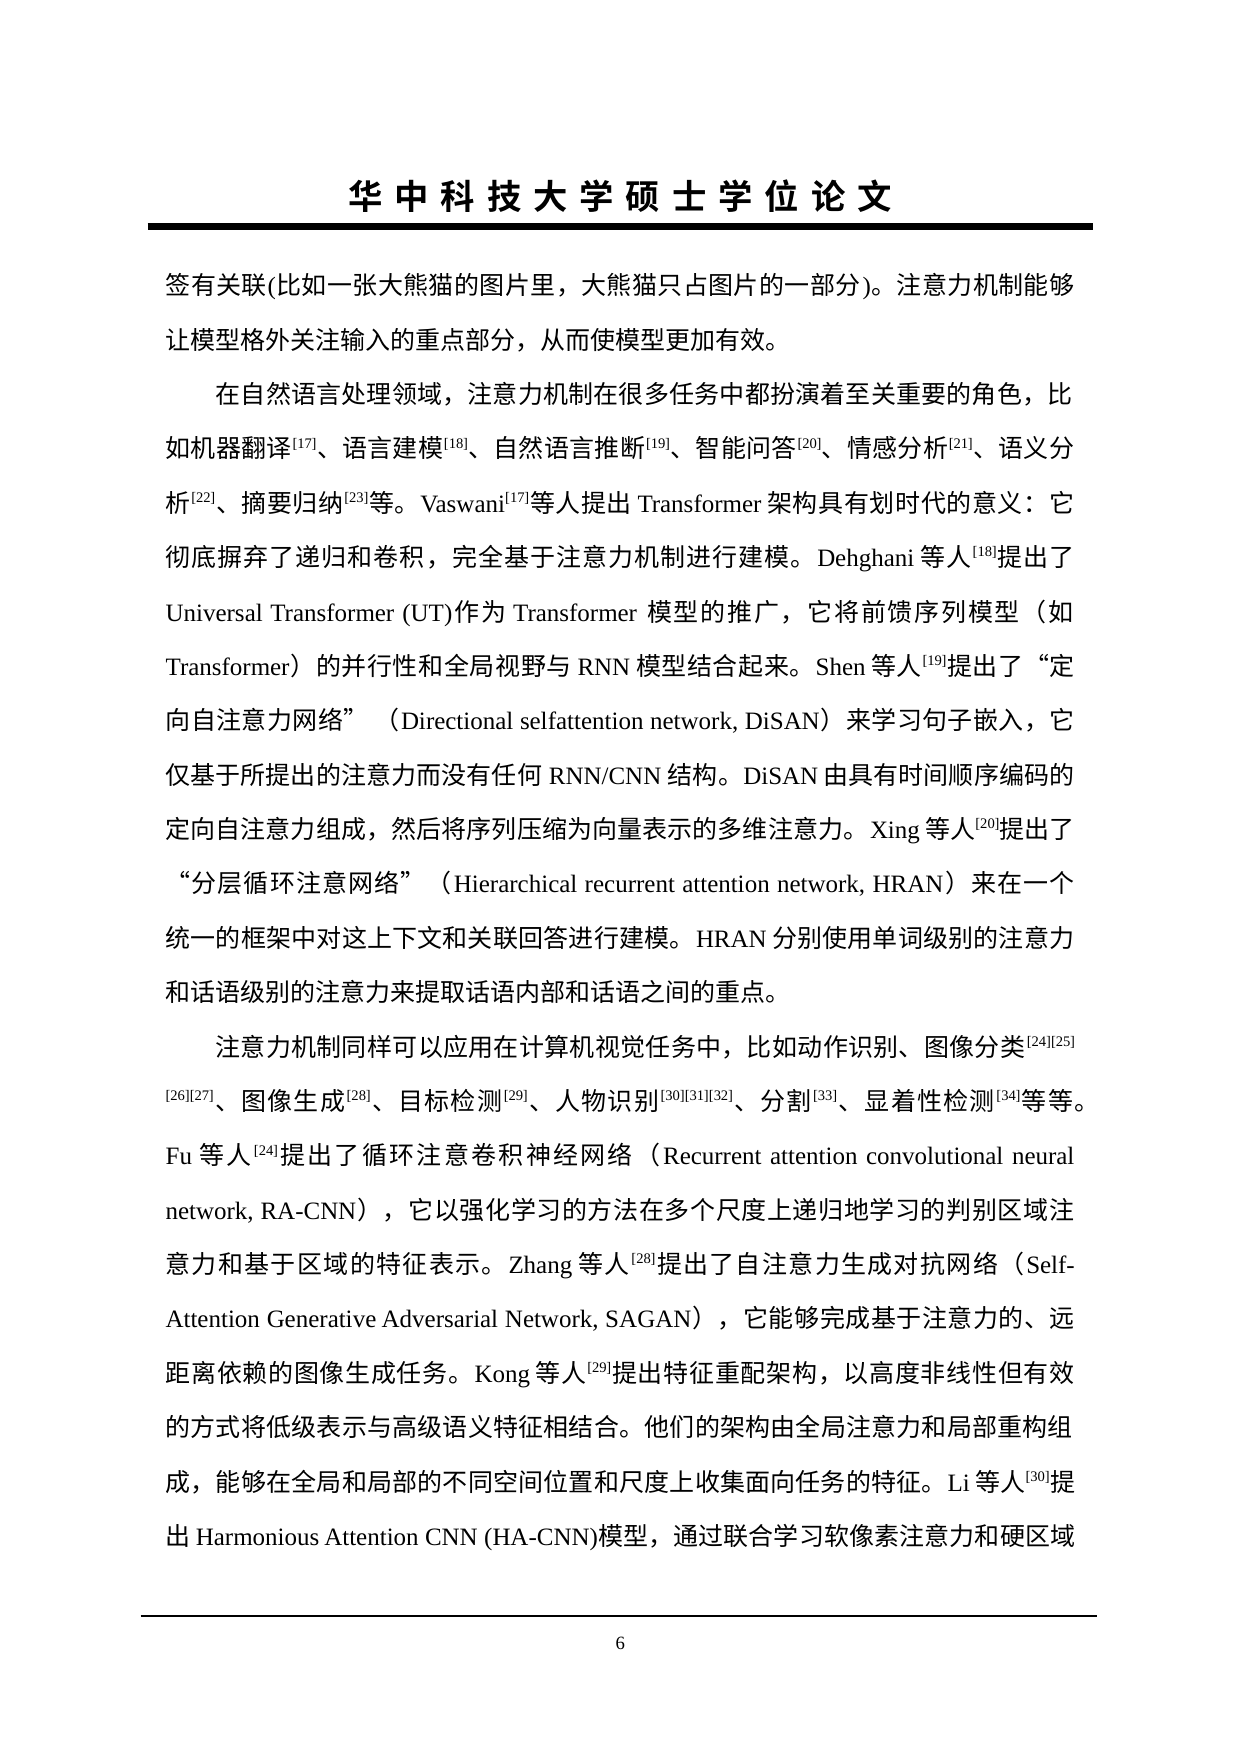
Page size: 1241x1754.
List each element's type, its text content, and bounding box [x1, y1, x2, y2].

text 在自然语言处理领域，注意力机制在很多任务中都扮演着至关重要的角色，比如机器翻译[17]、语言建模[18]、自然语言推断[19]、智能问答[20]、情感分析[21]、语义分析[22]、摘要归纳[23]等。Vaswani[17]等人提出Transformer架构具有划时代的意义：它彻底摒弃了递归和卷积，完全基于注意力机制进行建模。Dehghani等人[18]提出了Universal Transformer (UT)作为Transformer 模型的推广，它将前馈序列模型（如 Transformer）的并行性和全局视野与RNN模型结合起来。Shen等人[19]提出了“定向自注意力网络” （Directional selfattention network, DiSAN）来学习句子嵌入，它仅基于所提出的注意力而没有任何 RNN/CNN 结构。DiSAN由具有时间顺序编码的定向自注意力组成，然后将序列压缩为向量表示的多维注意力。Xing等人[20]提出了“分层循环注意网络”（Hierarchical recurrent attention network, HRAN）来在一个统一的框架中对这上下文和关联回答进行建模。HRAN分别使用单词级别的注意力和话语级别的注意力来提取话语内部和话语之间的重点。 [165, 374, 1075, 1009]
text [165, 266, 1075, 356]
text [165, 1027, 1075, 1553]
